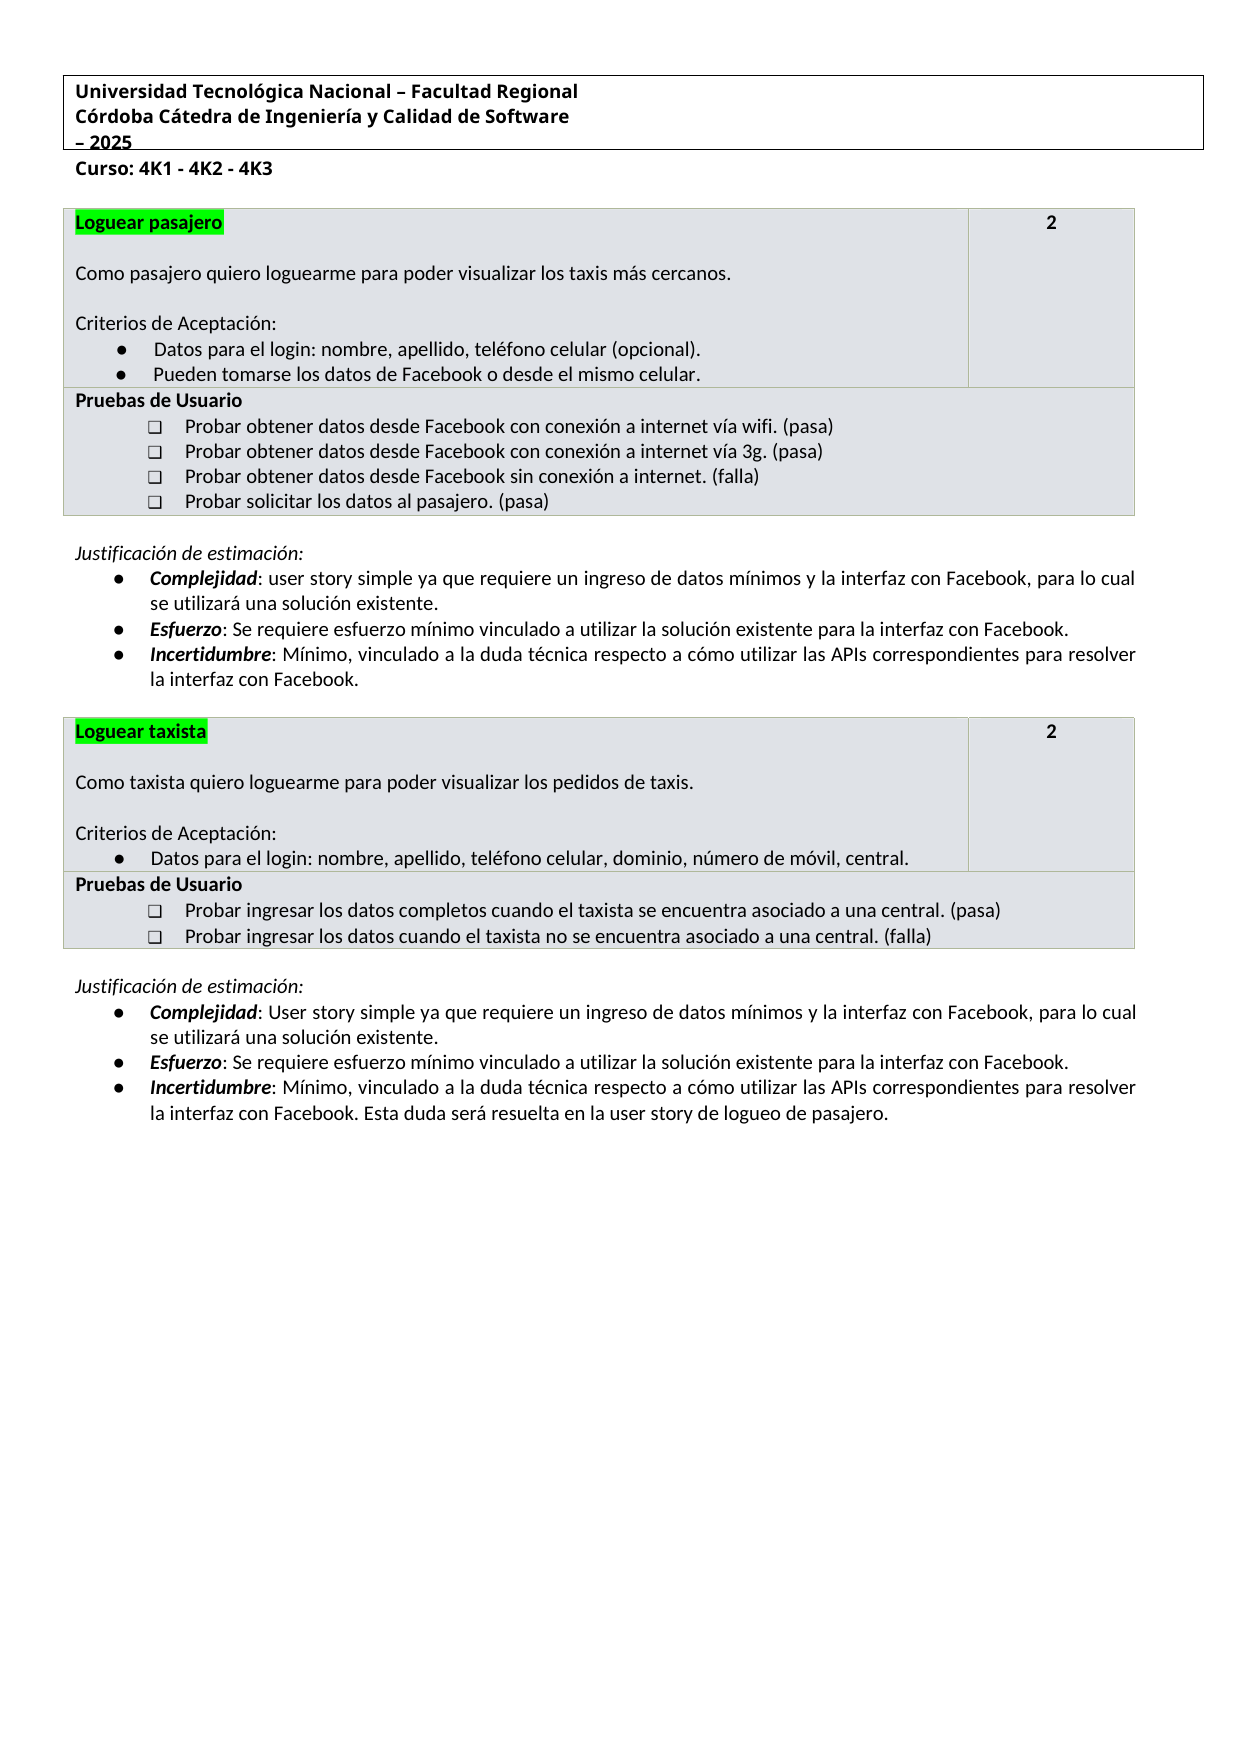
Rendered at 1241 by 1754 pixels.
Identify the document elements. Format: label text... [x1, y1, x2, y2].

text ● Datos para el login: nombre, apellido, teléfono celular (opcional). ● Pueden tomarse los datos de Facebook o desde el mismo celular. [108, 336, 701, 387]
text ● Datos para el login: nombre, apellido, teléfono celular, dominio, número de móvil, central. Pruebas de Usuario [75, 845, 919, 897]
text Justificación de estimación: [75, 974, 1154, 999]
text ● Incertidumbre: Mínimo, vinculado a la duda técnica respecto a cómo utilizar las APIs correspondientes para resolver la interfaz con Facebook. Esta duda será resuelta en la user story de logueo de pasajero. [112, 1075, 1148, 1125]
text Pruebas de Usuario [75, 388, 1154, 413]
text ● Complejidad: User story simple ya que requiere un ingreso de datos mínimos y la interfaz con Facebook, para lo cual se utilizará una solución existente. [112, 999, 1148, 1049]
text ❑ Probar obtener datos desde Facebook con conexión a internet vía wifi. (pasa) ❑ Probar obtener datos desde Facebook con conexión a internet vía 3g. (pasa) ❑ Probar obtener datos desde Facebook sin conexión a internet. (falla) [147, 413, 843, 489]
text Criterios de Aceptación: [75, 310, 1154, 336]
text Como taxista quiero loguearme para poder visualizar los pedidos de taxis. [75, 769, 1154, 794]
text ● Complejidad: user story simple ya que requiere un ingreso de datos mínimos y la interfaz con Facebook, para lo cual se utilizará una solución existente. [112, 566, 1147, 616]
text Loguear pasajero 2 [75, 209, 1154, 234]
text ❑ Probar solicitar los datos al pasajero. (pasa) [147, 489, 1154, 514]
text ● Esfuerzo: Se requiere esfuerzo mínimo vinculado a utilizar la solución existente para la interfaz con Facebook. [112, 616, 1154, 641]
text ● Esfuerzo: Se requiere esfuerzo mínimo vinculado a utilizar la solución existente para la interfaz con Facebook. [112, 1049, 1154, 1075]
text ● Incertidumbre: Mínimo, vinculado a la duda técnica respecto a cómo utilizar las APIs correspondientes para resolver la interfaz con Facebook. [112, 641, 1148, 692]
text Como pasajero quiero loguearme para poder visualizar los taxis más cercanos. [75, 260, 1154, 285]
text Universidad Tecnológica Nacional – Facultad Regional Córdoba Cátedra de Ingeniería y Calidad de Software – 2025 [75, 78, 581, 155]
text Loguear taxista 2 [75, 718, 1154, 744]
text Justificación de estimación: [75, 540, 1154, 566]
text Criterios de Aceptación: [75, 820, 1154, 845]
text ❑ Probar ingresar los datos completos cuando el taxista se encuentra asociado a una central. (pasa) ❑ Probar ingresar los datos cuando el taxista no se encuentra asociado a una central. (falla) [147, 897, 1011, 948]
text Curso: 4K1 - 4K2 - 4K3 [75, 155, 1154, 180]
